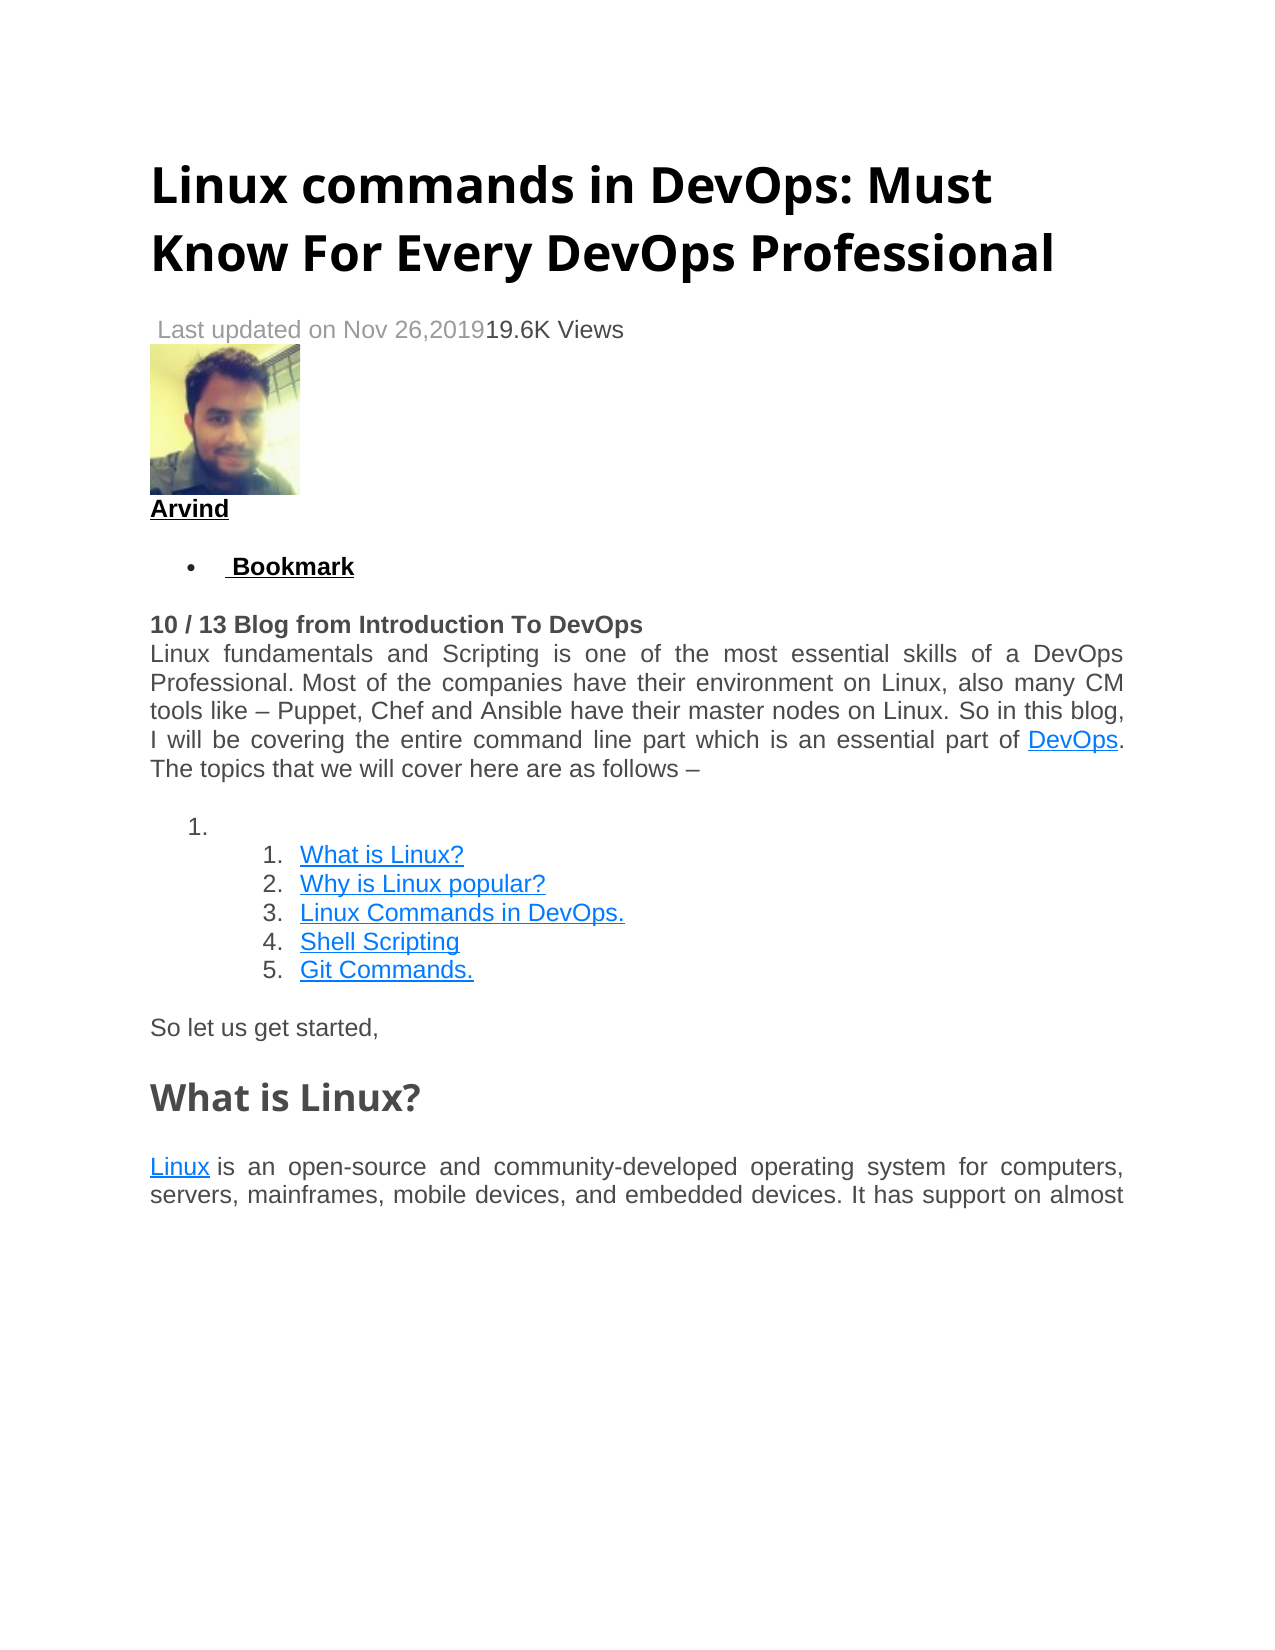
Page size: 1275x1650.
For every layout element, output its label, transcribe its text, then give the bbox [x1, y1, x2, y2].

picture [150, 344, 300, 495]
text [150, 1151, 1125, 1209]
list What is Linux? [262, 840, 1125, 869]
list Bookmark [187, 552, 1125, 581]
list Linux Commands in DevOps. [262, 898, 1125, 927]
text Arvind [150, 494, 1125, 523]
list Why is Linux popular? [262, 869, 1125, 898]
list Git Commands. [262, 955, 1125, 984]
text What is Linux? [150, 1071, 1125, 1122]
text 10 / 13 Blog from Introduction To DevOps [150, 610, 1125, 639]
text Last updated on Nov 26,201919.6K Views [150, 315, 1125, 344]
text Linux fundamentals and Scripting is one of the most essential skills of a DevOps Professional. Most of the companies have their environment on Linux, also many CM tools like – Puppet, Chef and Ansible have their master nodes on Linux. So in this blog, I will be covering the entire command line part which is an essential part of DevOps. The topics that we will cover here are as follows – [150, 639, 1125, 782]
text Linux commands in DevOps: Must Know For Every DevOps Professional [150, 150, 1125, 286]
list Shell Scripting [262, 927, 1125, 955]
text So let us get started, [150, 1013, 1125, 1042]
